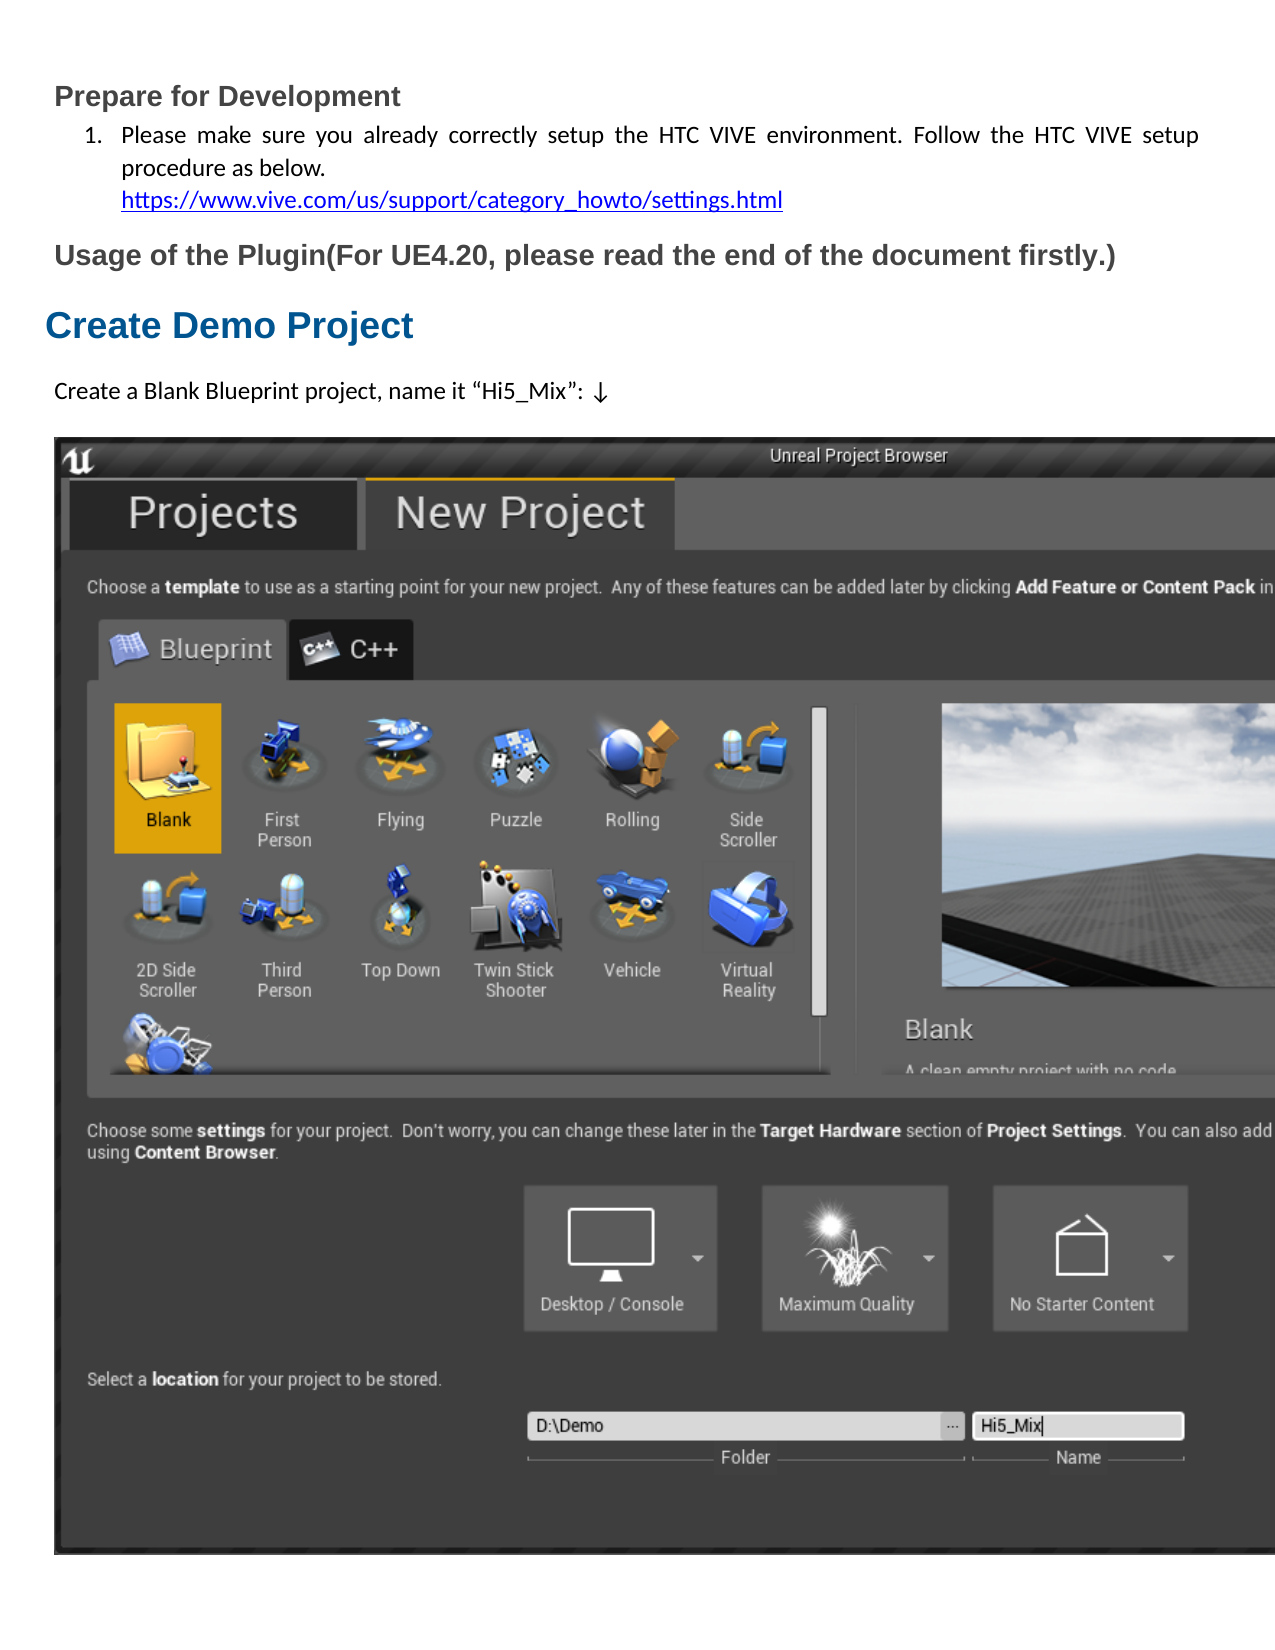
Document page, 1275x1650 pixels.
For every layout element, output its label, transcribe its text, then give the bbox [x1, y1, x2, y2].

text Create a Blank Blueprint project, name it “Hi5_Mix”: ↓ [54, 375, 1200, 406]
picture [54, 437, 1275, 1555]
list Create Demo Project [45, 303, 1209, 346]
text https://www.vive.com/us/support/category_howto/settings.html [92, 184, 1200, 215]
list Prepare for Development [54, 75, 1200, 112]
list Usage of the Plugin(For UE4.20, please read the end of the document firstly.) [54, 234, 1200, 272]
list Please make sure you already correctly setup the HTC VIVE environment. Follow the HTC VIVE setup procedure as below. [84, 119, 1200, 182]
